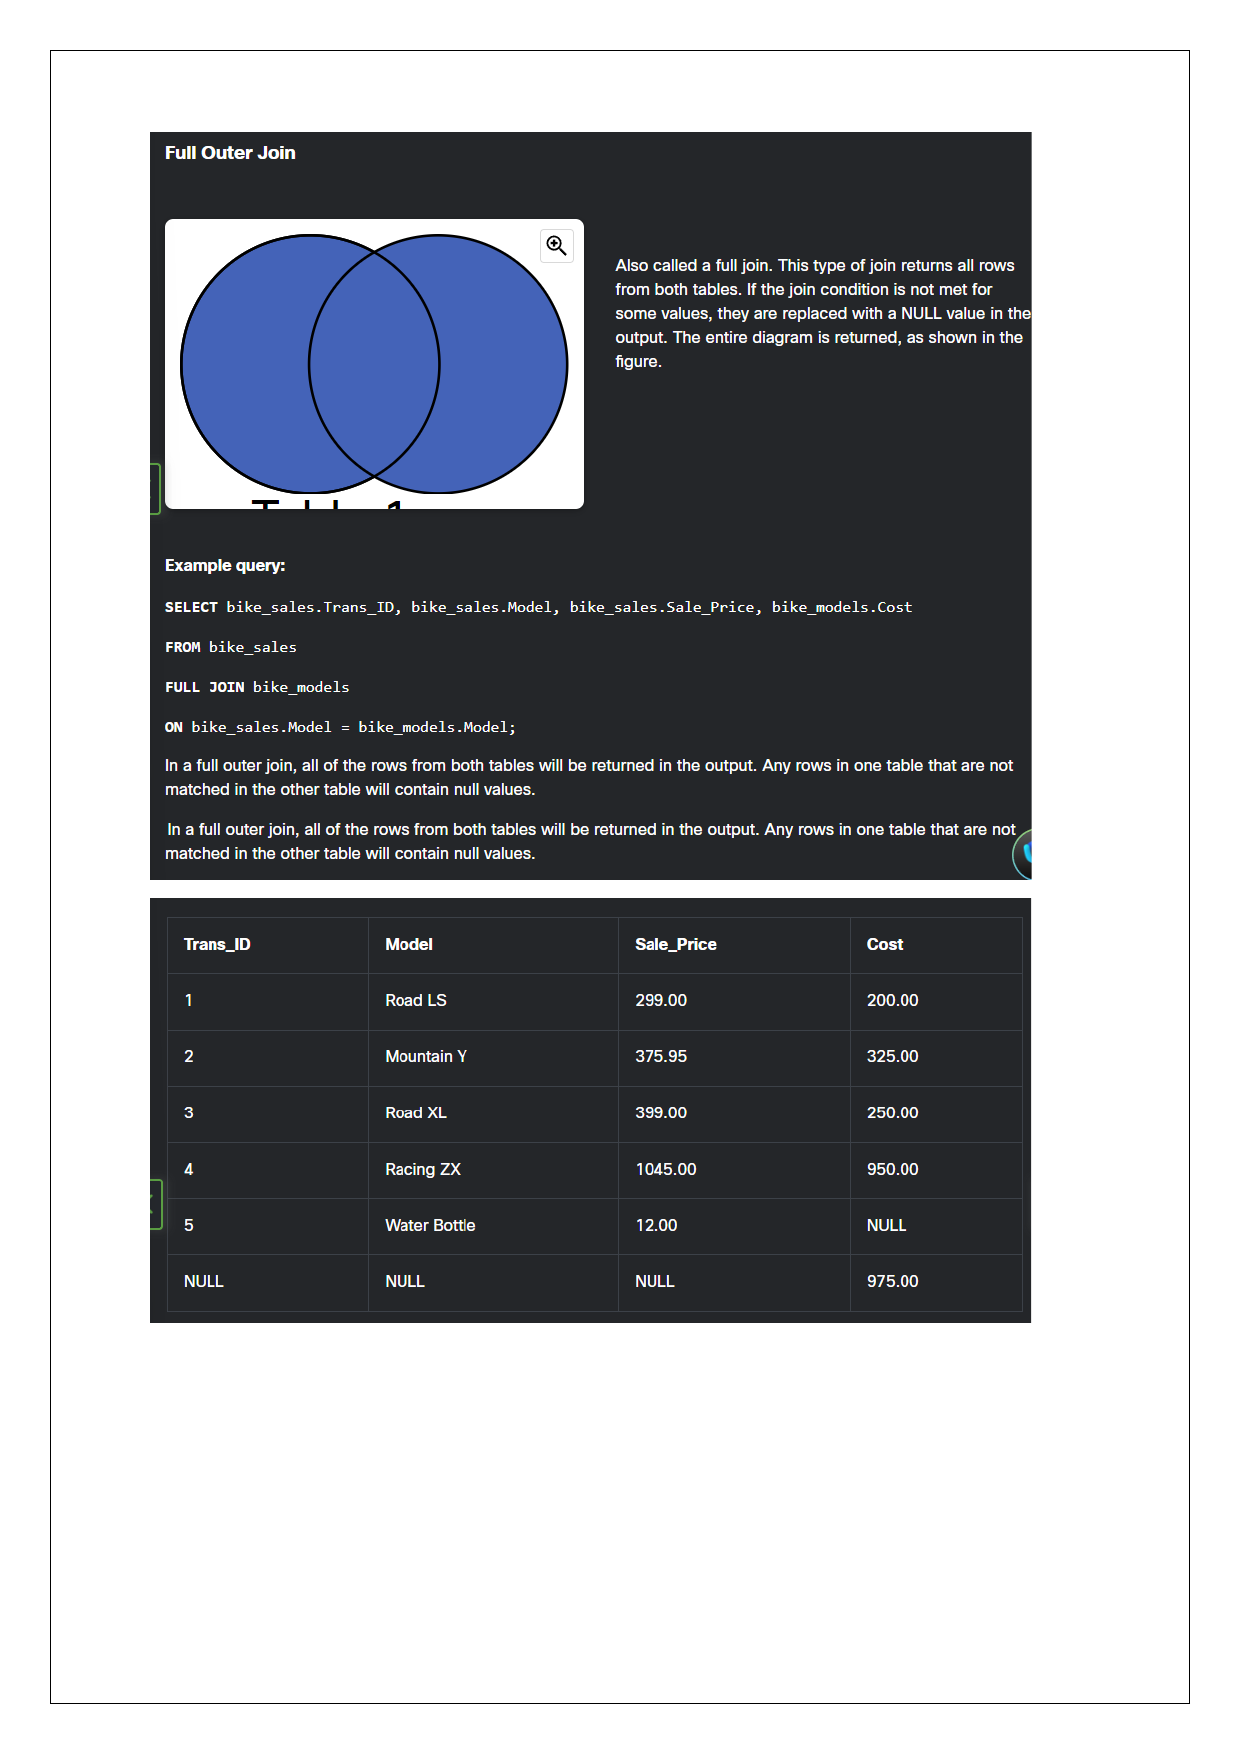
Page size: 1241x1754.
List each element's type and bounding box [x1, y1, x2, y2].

picture [150, 132, 1032, 880]
picture [150, 898, 1032, 1323]
